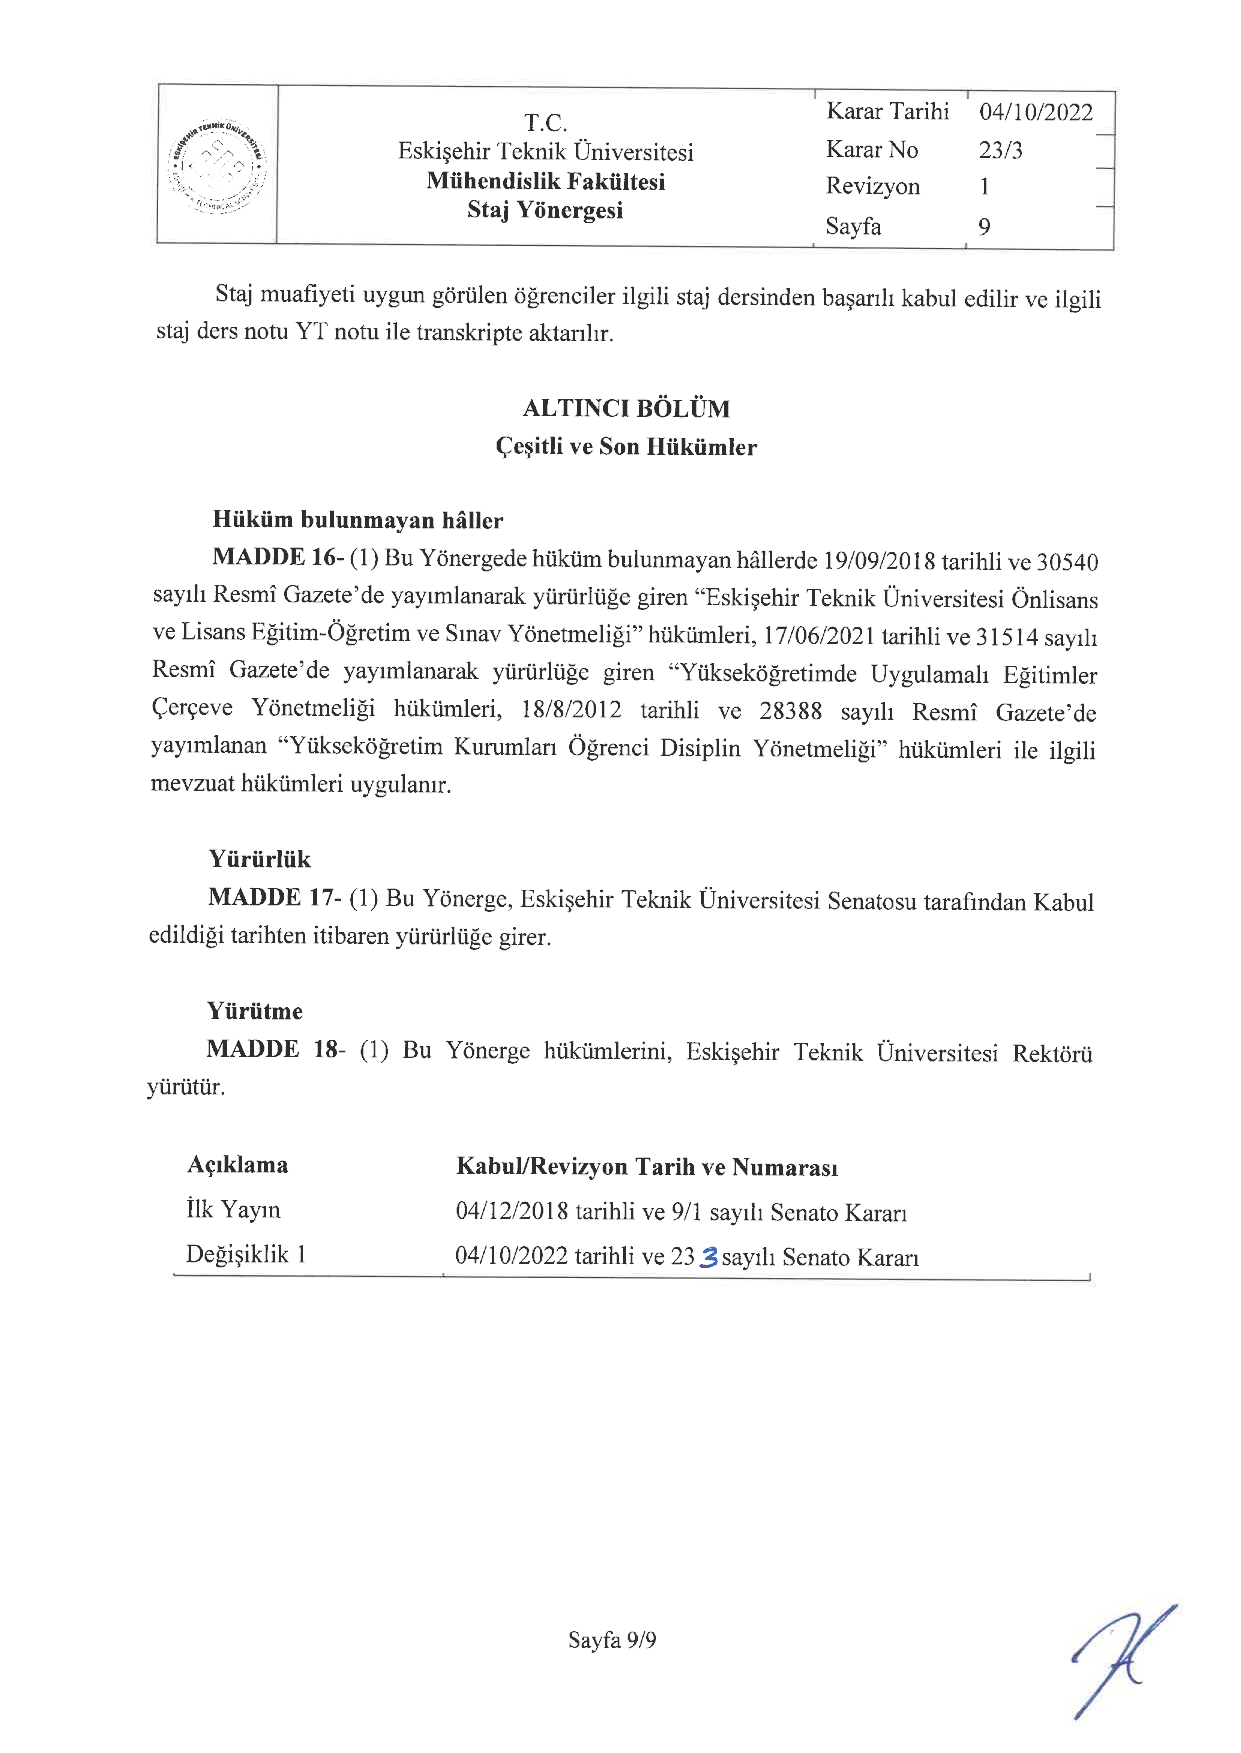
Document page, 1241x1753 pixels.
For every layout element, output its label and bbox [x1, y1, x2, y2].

picture [143, 79, 1185, 1728]
